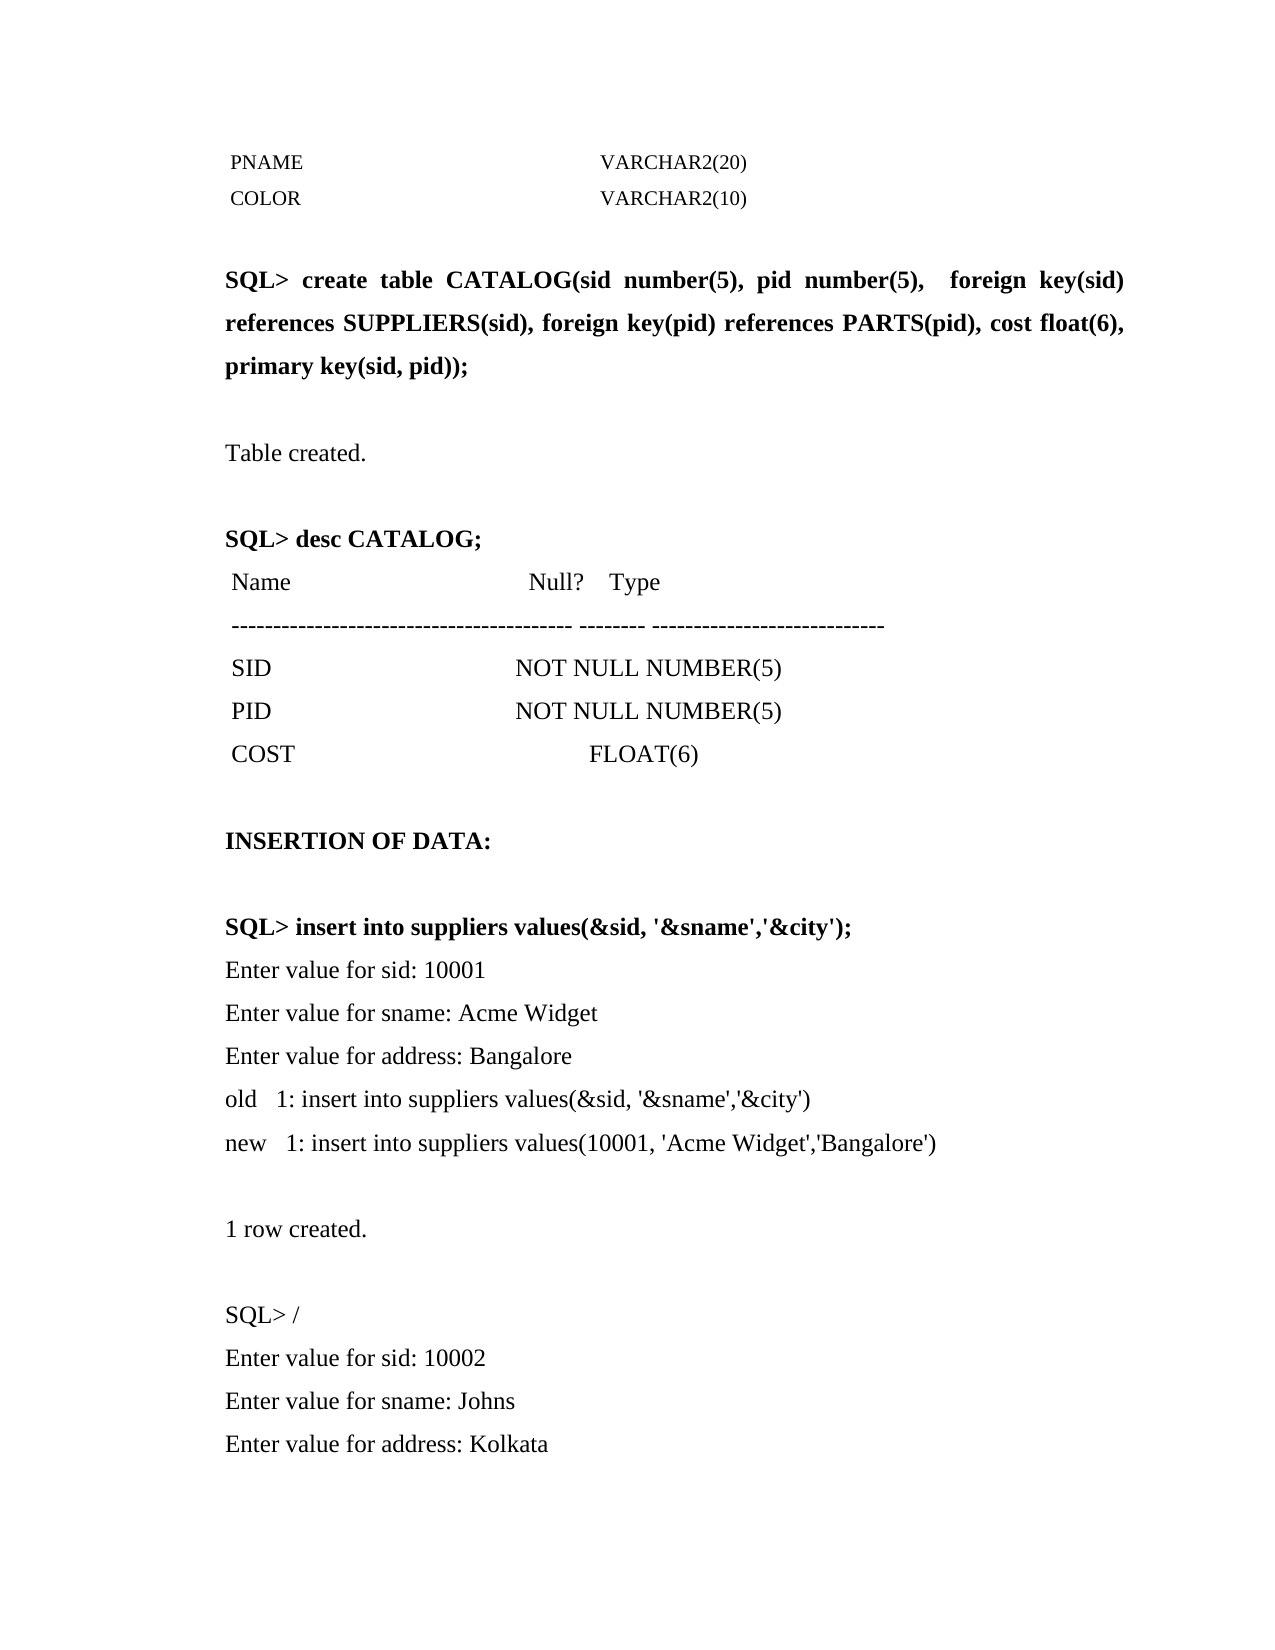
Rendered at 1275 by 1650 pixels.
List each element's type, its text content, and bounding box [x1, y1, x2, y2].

list Enter value for address: Kolkata [225, 1429, 1125, 1458]
list COST FLOAT(6) [225, 739, 1125, 768]
list SQL> desc CATALOG; [225, 524, 1125, 553]
list COLOR VARCHAR2(10) [225, 186, 1125, 210]
list Enter value for sname: Johns [225, 1386, 1125, 1415]
list Enter value for address: Bangalore [225, 1041, 1125, 1070]
list SQL> / [225, 1300, 1125, 1329]
list SID NOT NULL NUMBER(5) [225, 653, 1125, 682]
list Enter value for sid: 10002 [225, 1343, 1125, 1372]
list ----------------------------------------- -------- ---------------------------- [225, 610, 1125, 639]
list Table created. [225, 438, 1125, 466]
list INSERTION OF DATA: [225, 826, 1125, 854]
list 1 row created. [225, 1214, 1125, 1243]
list SQL> insert into suppliers values(&sid, '&sname','&city'); [225, 912, 1125, 941]
list new 1: insert into suppliers values(10001, 'Acme Widget','Bangalore') [225, 1128, 1125, 1156]
list SQL> create table CATALOG(sid number(5), pid number(5), foreign key(sid) references SUPPLIERS(sid), foreign key(pid) references PARTS(pid), cost float(6), primary key(sid, pid)); [225, 265, 1125, 380]
list Name Null? Type [225, 567, 1125, 596]
list PID NOT NULL NUMBER(5) [225, 696, 1125, 725]
list PNAME VARCHAR2(20) [225, 150, 1125, 174]
list Enter value for sid: 10001 [225, 955, 1125, 984]
list Enter value for sname: Acme Widget [225, 998, 1125, 1027]
list old 1: insert into suppliers values(&sid, '&sname','&city') [225, 1084, 1125, 1113]
